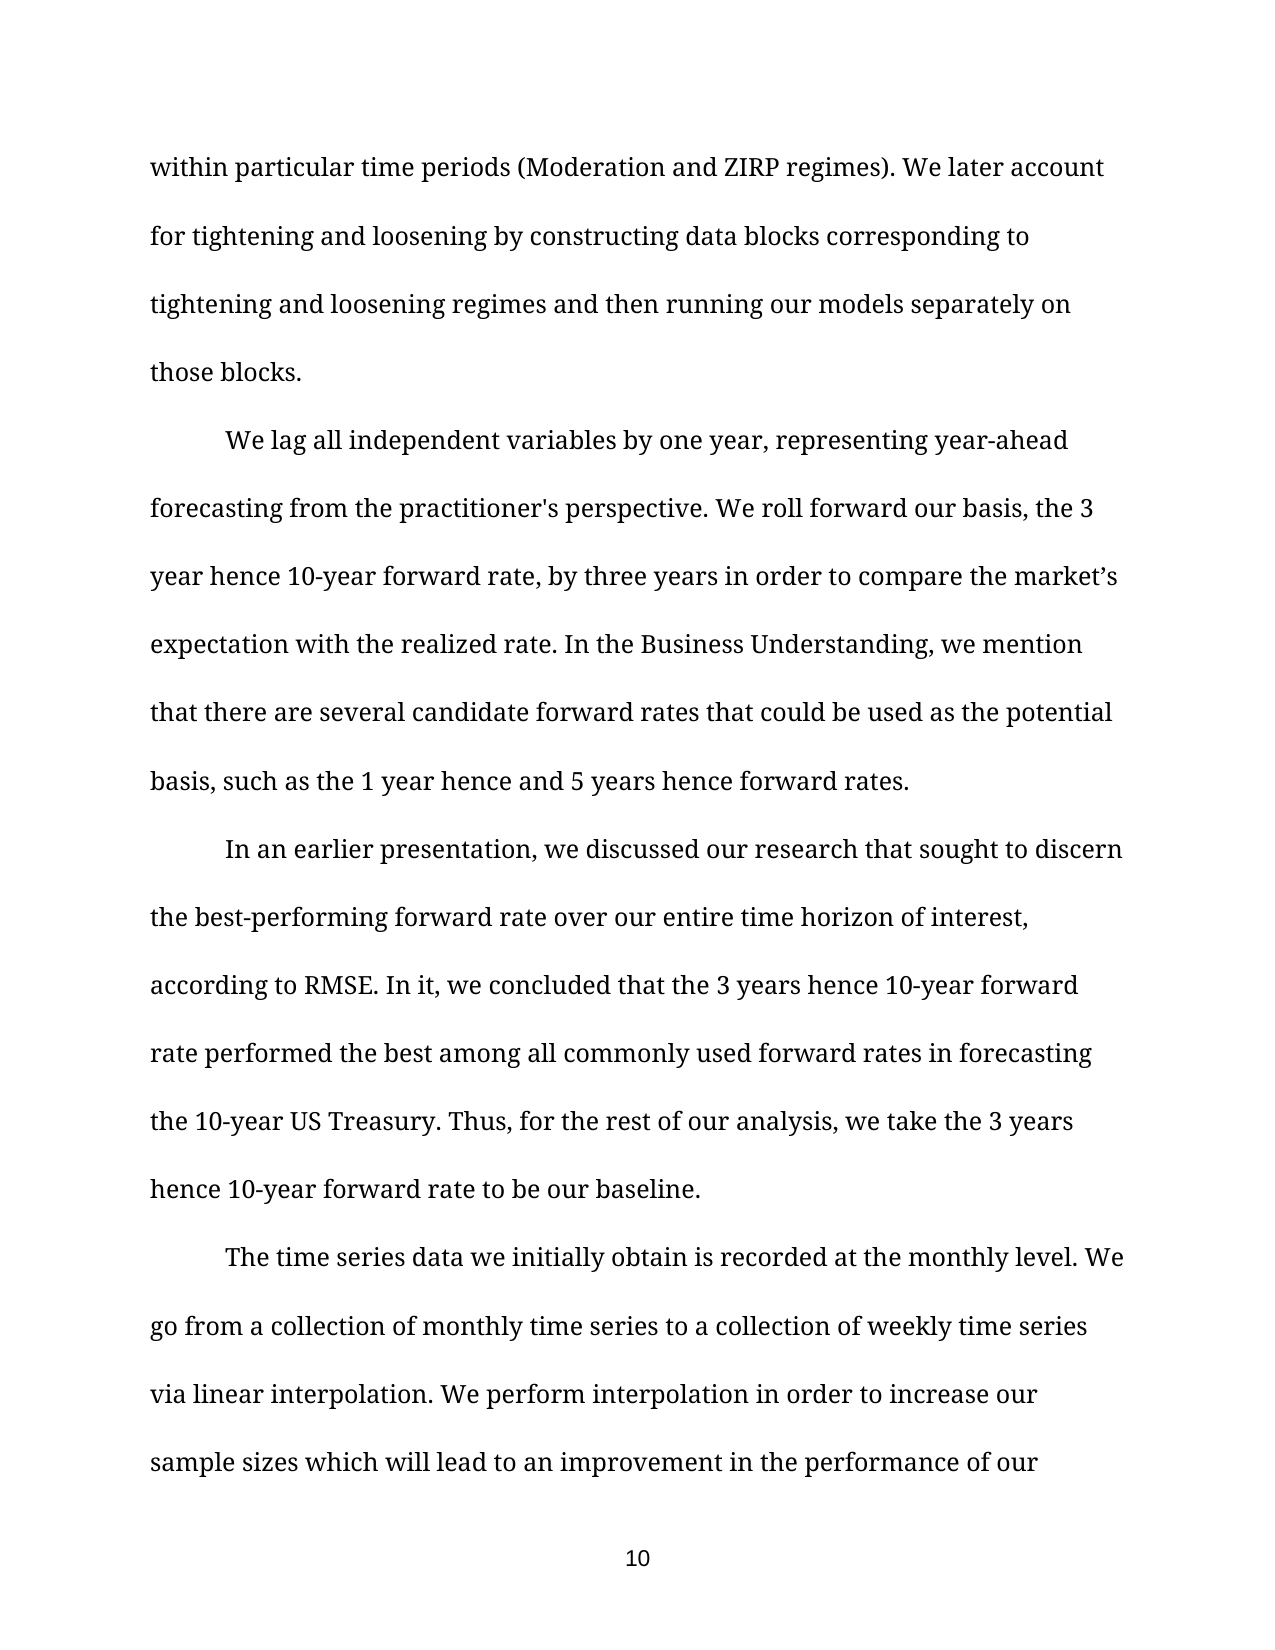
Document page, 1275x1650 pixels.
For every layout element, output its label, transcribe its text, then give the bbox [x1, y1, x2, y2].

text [150, 150, 1125, 388]
text In an earlier presentation, we discussed our research that sought to discern the best-performing forward rate over our entire time horizon of interest, according to RMSE. In it, we concluded that the 3 years hence 10-year forward rate performed the best among all commonly used forward rates in forecasting the 10-year US Treasury. Thus, for the rest of our analysis, we take the 3 years hence 10-year forward rate to be our baseline. [150, 831, 1125, 1206]
text We lag all independent variables by one year, representing year-ahead forecasting from the practitioner's perspective. We roll forward our basis, the 3 year hence 10-year forward rate, by three years in order to compare the market’s expectation with the realized rate. In the Business Understanding, we mention that there are several candidate forward rates that could be used as the potential basis, such as the 1 year hence and 5 years hence forward rates. [150, 422, 1125, 797]
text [150, 1240, 1125, 1478]
